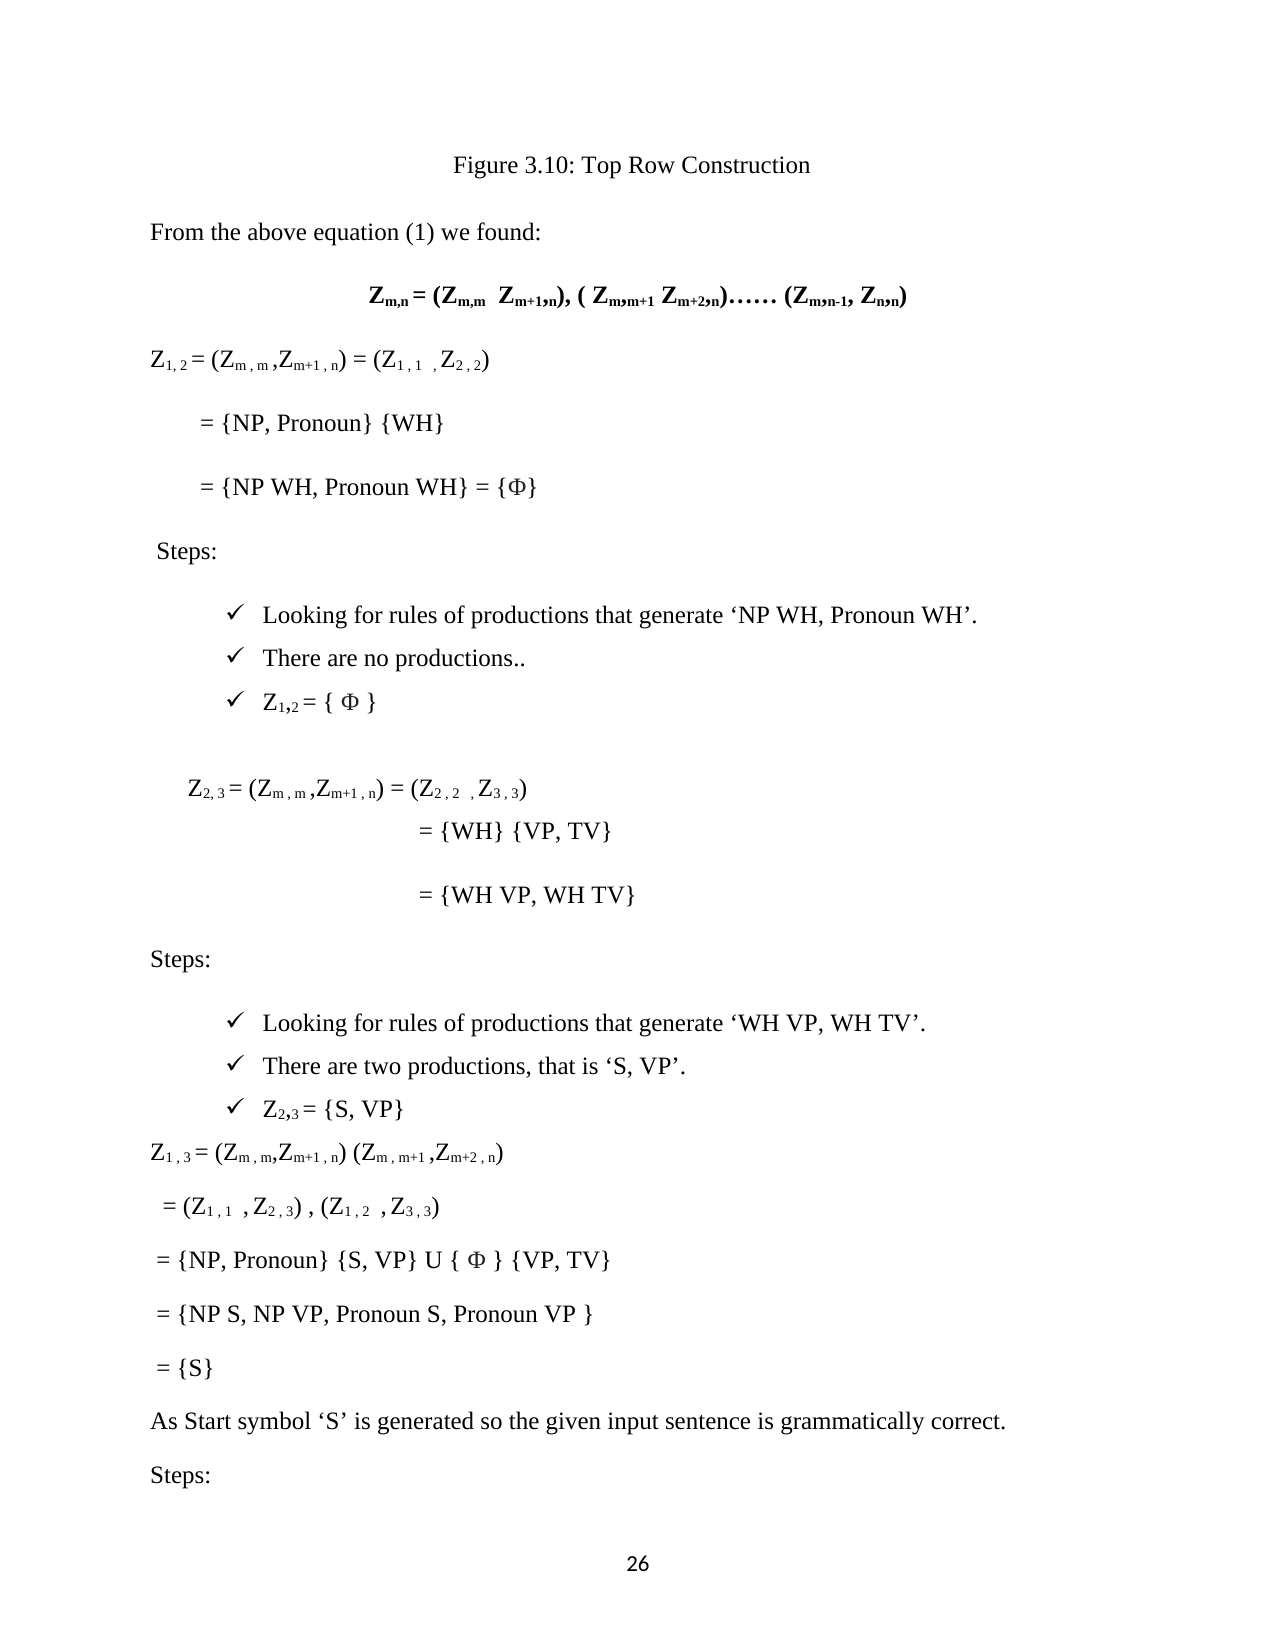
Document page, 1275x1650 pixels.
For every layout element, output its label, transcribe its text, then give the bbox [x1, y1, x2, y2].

text As Start symbol ‘S’ is generated so the given input sentence is grammatically correct. [150, 1406, 1125, 1435]
text = {NP S, NP VP, Pronoun S, Pronoun VP } [150, 1299, 1125, 1327]
text = {NP, Pronoun} {S, VP} U { Φ } {VP, TV} [150, 1245, 461, 1274]
text Figure 3.10: Top Row Construction [150, 150, 1125, 179]
list Z1,2 = { Φ } [359, 687, 1125, 715]
text Z1, 2 = (Zm , m ,Zm+1 , n) = (Z1 , 1 , Z2 , 2) [150, 344, 1125, 373]
list There are no productions.. [225, 643, 1125, 672]
text = {S} [150, 1353, 1125, 1381]
text Zm,n = (Zm,m Zm+1,n), ( Zm,m+1 Zm+2,n)…… (Zm,n-1, Zn,n) [150, 281, 1125, 309]
text From the above equation (1) we found: [150, 217, 1125, 245]
text = {NP, Pronoun} {S, VP} U { Φ } {VP, TV} [486, 1245, 1125, 1274]
text = {NP WH, Pronoun WH} = {Φ} [150, 472, 1125, 501]
text = {NP, Pronoun} {WH} [150, 408, 1125, 437]
list There are two productions, that is ‘S, VP’. [225, 1051, 1125, 1080]
list Looking for rules of productions that generate ‘WH VP, WH TV’. [225, 1008, 1125, 1037]
list Z1,2 = { Φ } [225, 687, 335, 715]
text Steps: [150, 536, 1125, 565]
text Steps: [150, 944, 1125, 973]
text = {WH VP, WH TV} [225, 880, 1125, 909]
text Steps: [150, 1460, 1125, 1489]
text = (Z1 , 1 , Z2 , 3) , (Z1 , 2 , Z3 , 3) [150, 1191, 1125, 1220]
text = {WH} {VP, TV} [225, 816, 1125, 845]
list Z2,3 = {S, VP} [225, 1094, 1125, 1123]
list Looking for rules of productions that generate ‘NP WH, Pronoun WH’. [225, 600, 1125, 629]
text Z2, 3 = (Zm , m ,Zm+1 , n) = (Z2 , 2 , Z3 , 3) [187, 773, 1125, 802]
text Z1 , 3 = (Zm , m,Zm+1 , n) (Zm , m+1 ,Zm+2 , n) [150, 1137, 1125, 1166]
